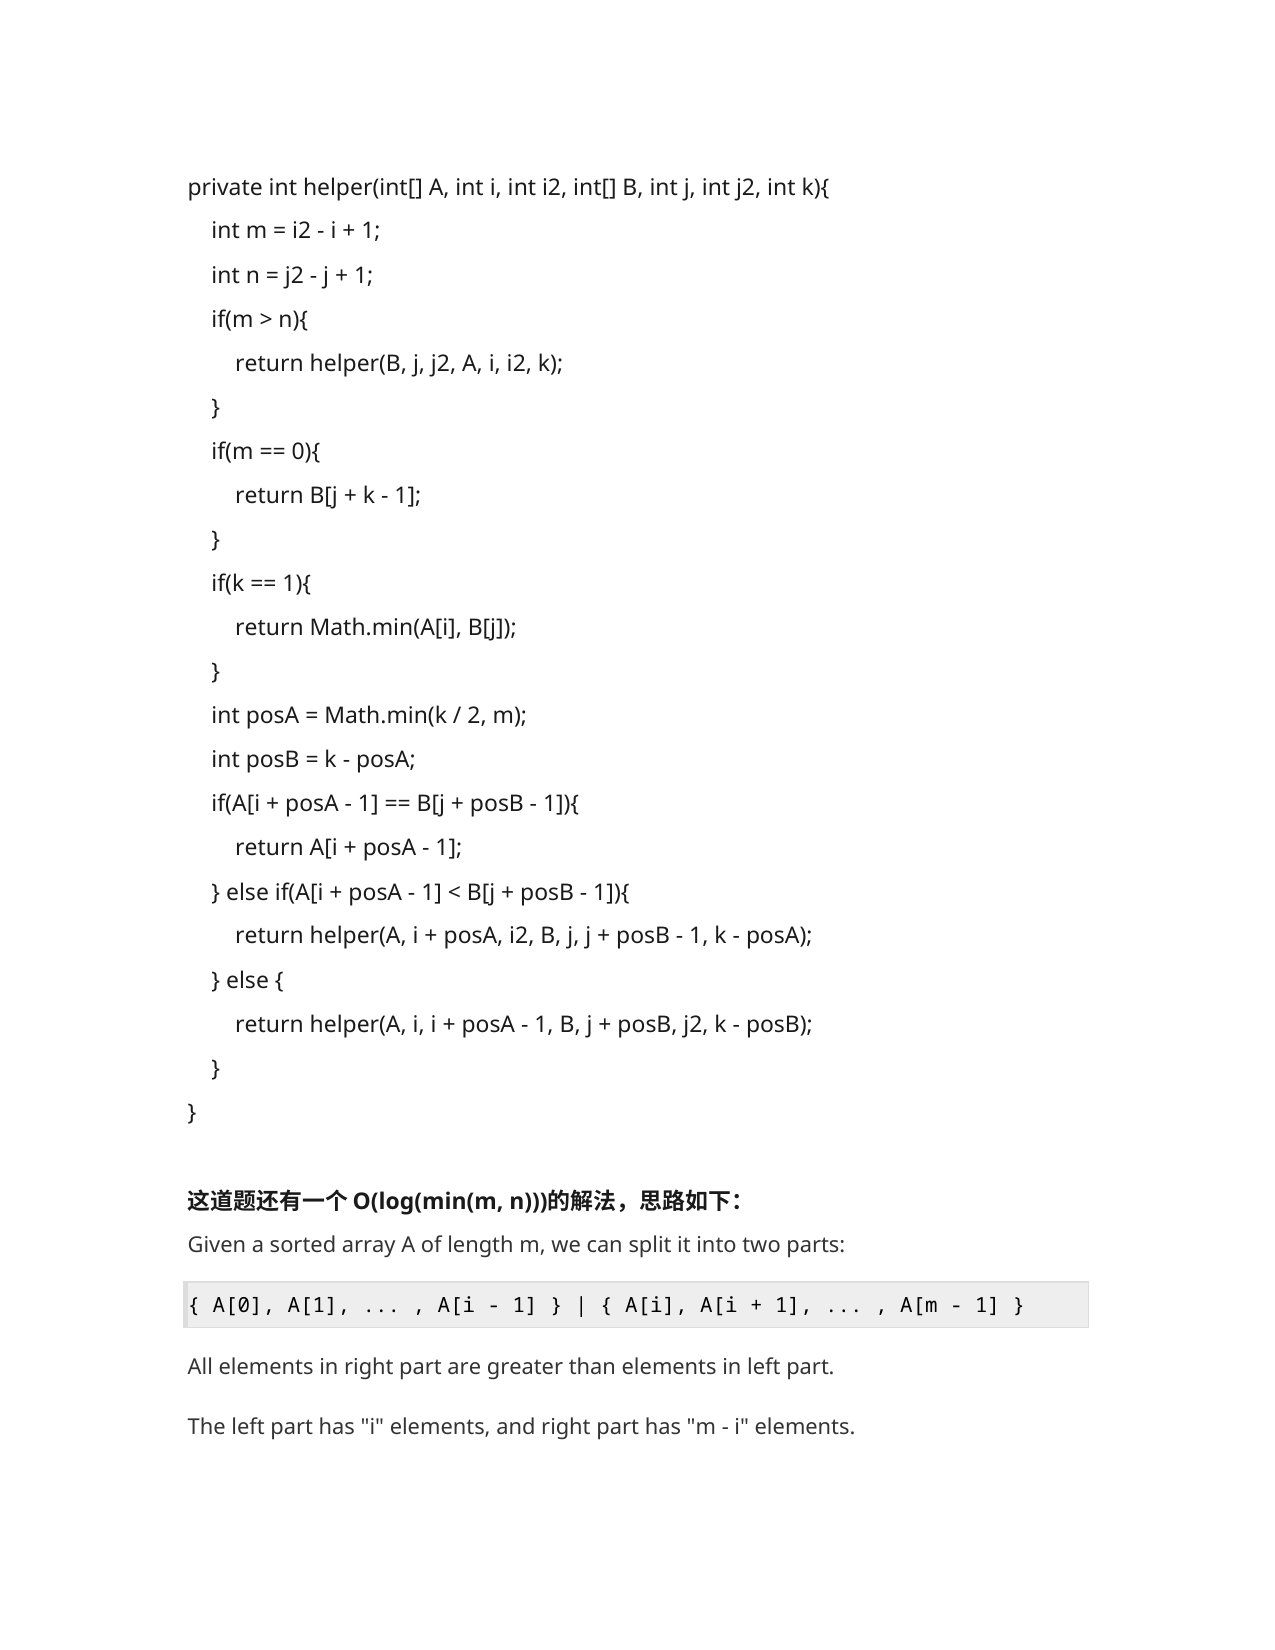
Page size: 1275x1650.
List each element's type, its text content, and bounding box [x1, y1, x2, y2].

text if(m > n){ [187, 296, 1087, 340]
text int m = i2 - i + 1; [187, 208, 1087, 252]
text return helper(A, i, i + posA - 1, B, j + posB, j2, k - posB); [187, 1001, 1087, 1045]
text Given a sorted array A of length m, we can split it into two parts: [187, 1222, 1087, 1266]
text return A[i + posA - 1]; [187, 825, 1087, 869]
text } [187, 384, 1087, 428]
text } else if(A[i + posA - 1] < B[j + posB - 1]){ [187, 869, 1087, 913]
text } [187, 1045, 1087, 1089]
text int posB = k - posA; [187, 737, 1087, 781]
text if(k == 1){ [187, 561, 1087, 605]
text return B[j + k - 1]; [187, 472, 1087, 517]
text if(A[i + posA - 1] == B[j + posB - 1]){ [187, 781, 1087, 825]
text if(m == 0){ [187, 428, 1087, 472]
text } else { [187, 957, 1087, 1001]
text All elements in right part are greater than elements in left part. [187, 1344, 1087, 1388]
text } [187, 517, 1087, 561]
text int n = j2 - j + 1; [187, 252, 1087, 296]
text return Math.min(A[i], B[j]); [187, 605, 1087, 649]
text The left part has "i" elements, and right part has "m - i" elements. [187, 1404, 1087, 1448]
text int posA = Math.min(k / 2, m); [187, 693, 1087, 737]
text private int helper(int[] A, int i, int i2, int[] B, int j, int j2, int k){ [187, 164, 1087, 208]
text } [187, 649, 1087, 693]
text { A[0], A[1], ... , A[i - 1] } | { A[i], A[i + 1], ... , A[m - 1] } [188, 1283, 1088, 1327]
text } [187, 1089, 1087, 1133]
text 这道题还有一个O(log(min(m, n)))的解法，思路如下： [187, 1177, 1087, 1222]
text return helper(B, j, j2, A, i, i2, k); [187, 340, 1087, 384]
text return helper(A, i + posA, i2, B, j, j + posB - 1, k - posA); [187, 913, 1087, 957]
